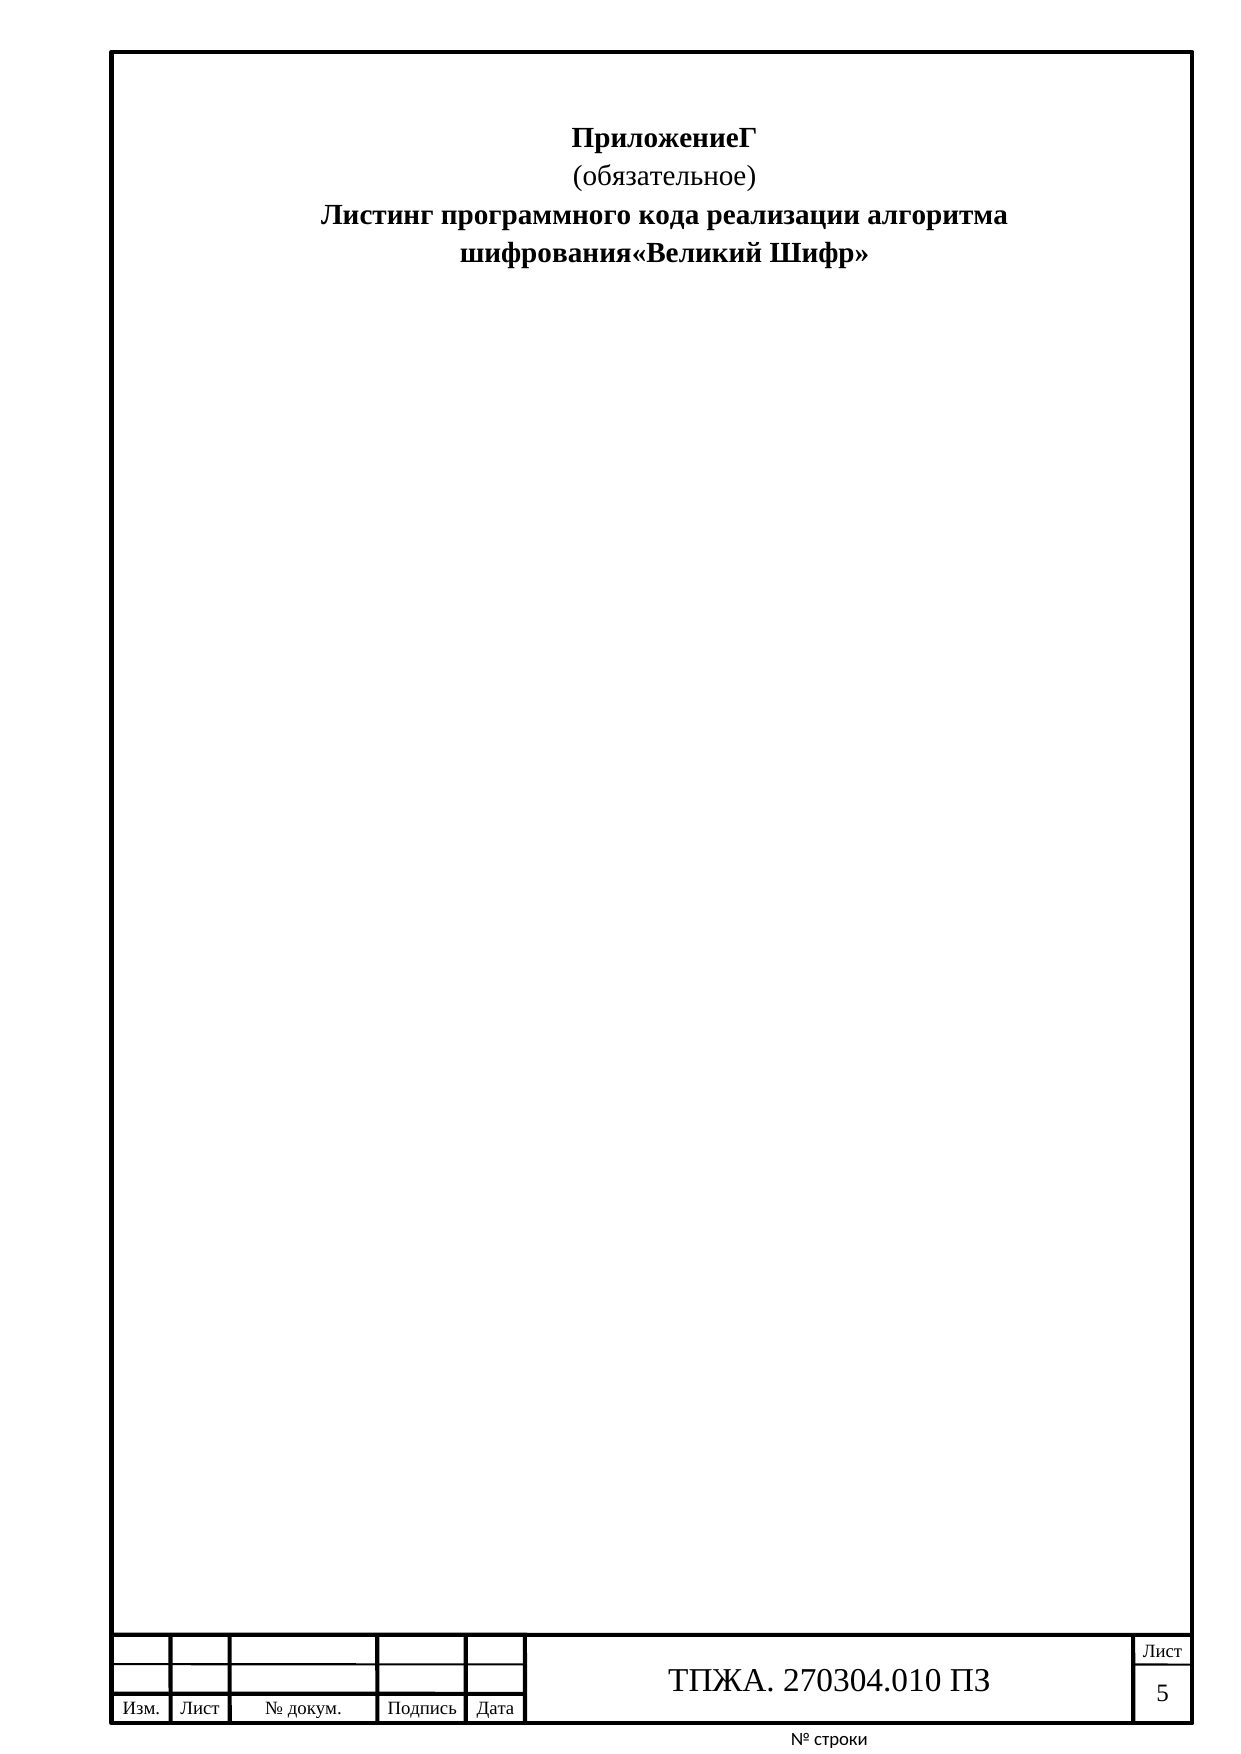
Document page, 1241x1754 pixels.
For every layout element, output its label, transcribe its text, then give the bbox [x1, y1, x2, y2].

text ПриложениеГ [177, 120, 1152, 153]
text (обязательное) [177, 158, 1152, 192]
text Листинг программного кода реализации алгоритма шифрования«Великий Шифр» [177, 197, 1152, 269]
